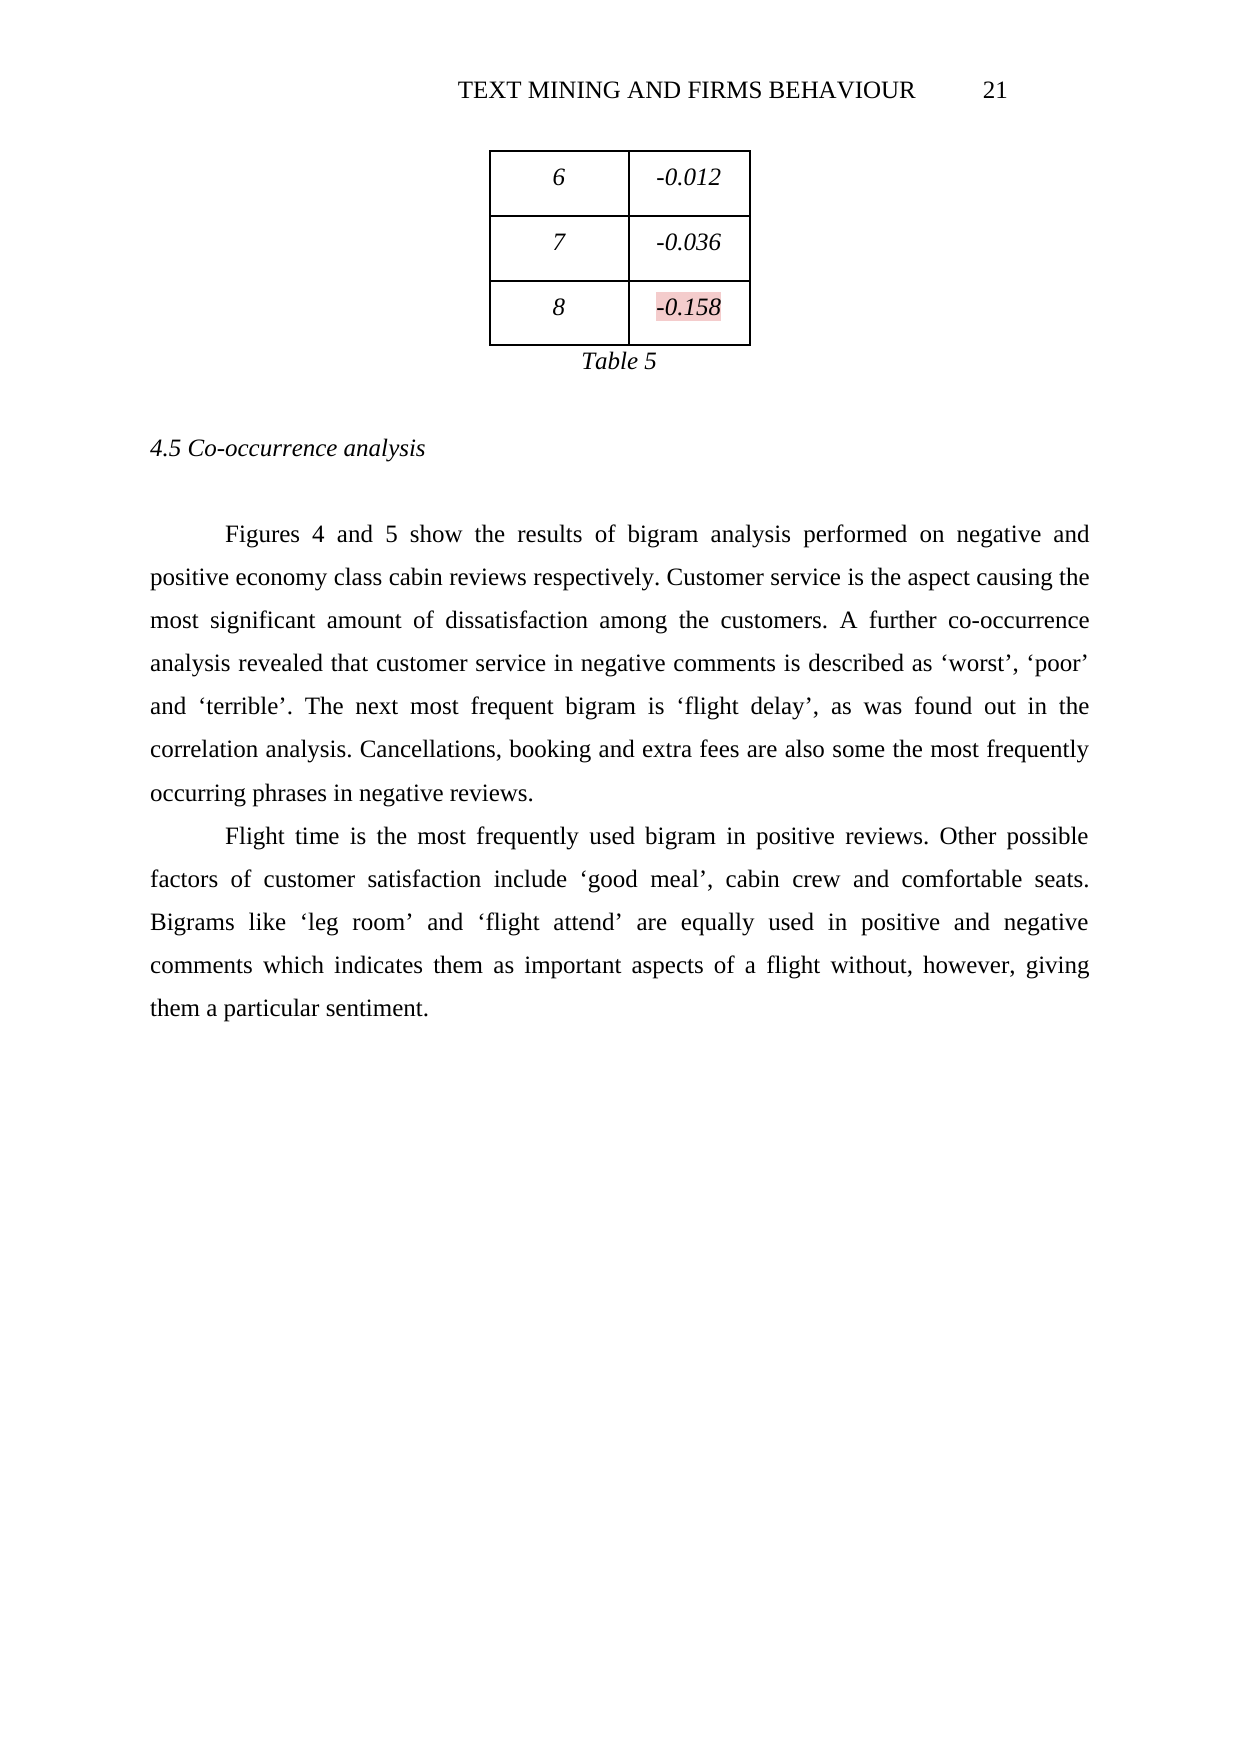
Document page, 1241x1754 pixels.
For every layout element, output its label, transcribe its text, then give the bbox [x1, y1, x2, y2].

table_cell -0.036 [630, 217, 749, 279]
table_cell 8 [491, 282, 628, 344]
table_cell -0.012 [630, 152, 749, 215]
table_cell 6 [491, 152, 628, 215]
text Figures 4 and 5 show the results of bigram analysis performed on negative and positive economy class cabin reviews respectively. Customer service is the aspect causing the most significant amount of dissatisfaction among the customers. A further co-occurrence analysis revealed that customer service in negative comments is described as ‘worst’, ‘poor’ and ‘terrible’. The next most frequent bigram is ‘flight delay’, as was found out in the correlation analysis. Cancellations, booking and extra fees are also some the most frequently occurring phrases in negative reviews. [150, 519, 1090, 806]
text Table 5 [150, 346, 1090, 375]
text Flight time is the most frequently used bigram in positive reviews. Other possible factors of customer satisfaction include ‘good meal’, cabin crew and comfortable seats. Bigrams like ‘leg room’ and ‘flight attend’ are equally used in positive and negative comments which indicates them as important aspects of a flight without, however, giving them a particular sentiment. [150, 821, 1090, 1022]
table_cell -0.158 [630, 282, 749, 344]
text 4.5 Co-occurrence analysis [150, 433, 1090, 461]
table_cell 7 [491, 217, 628, 279]
